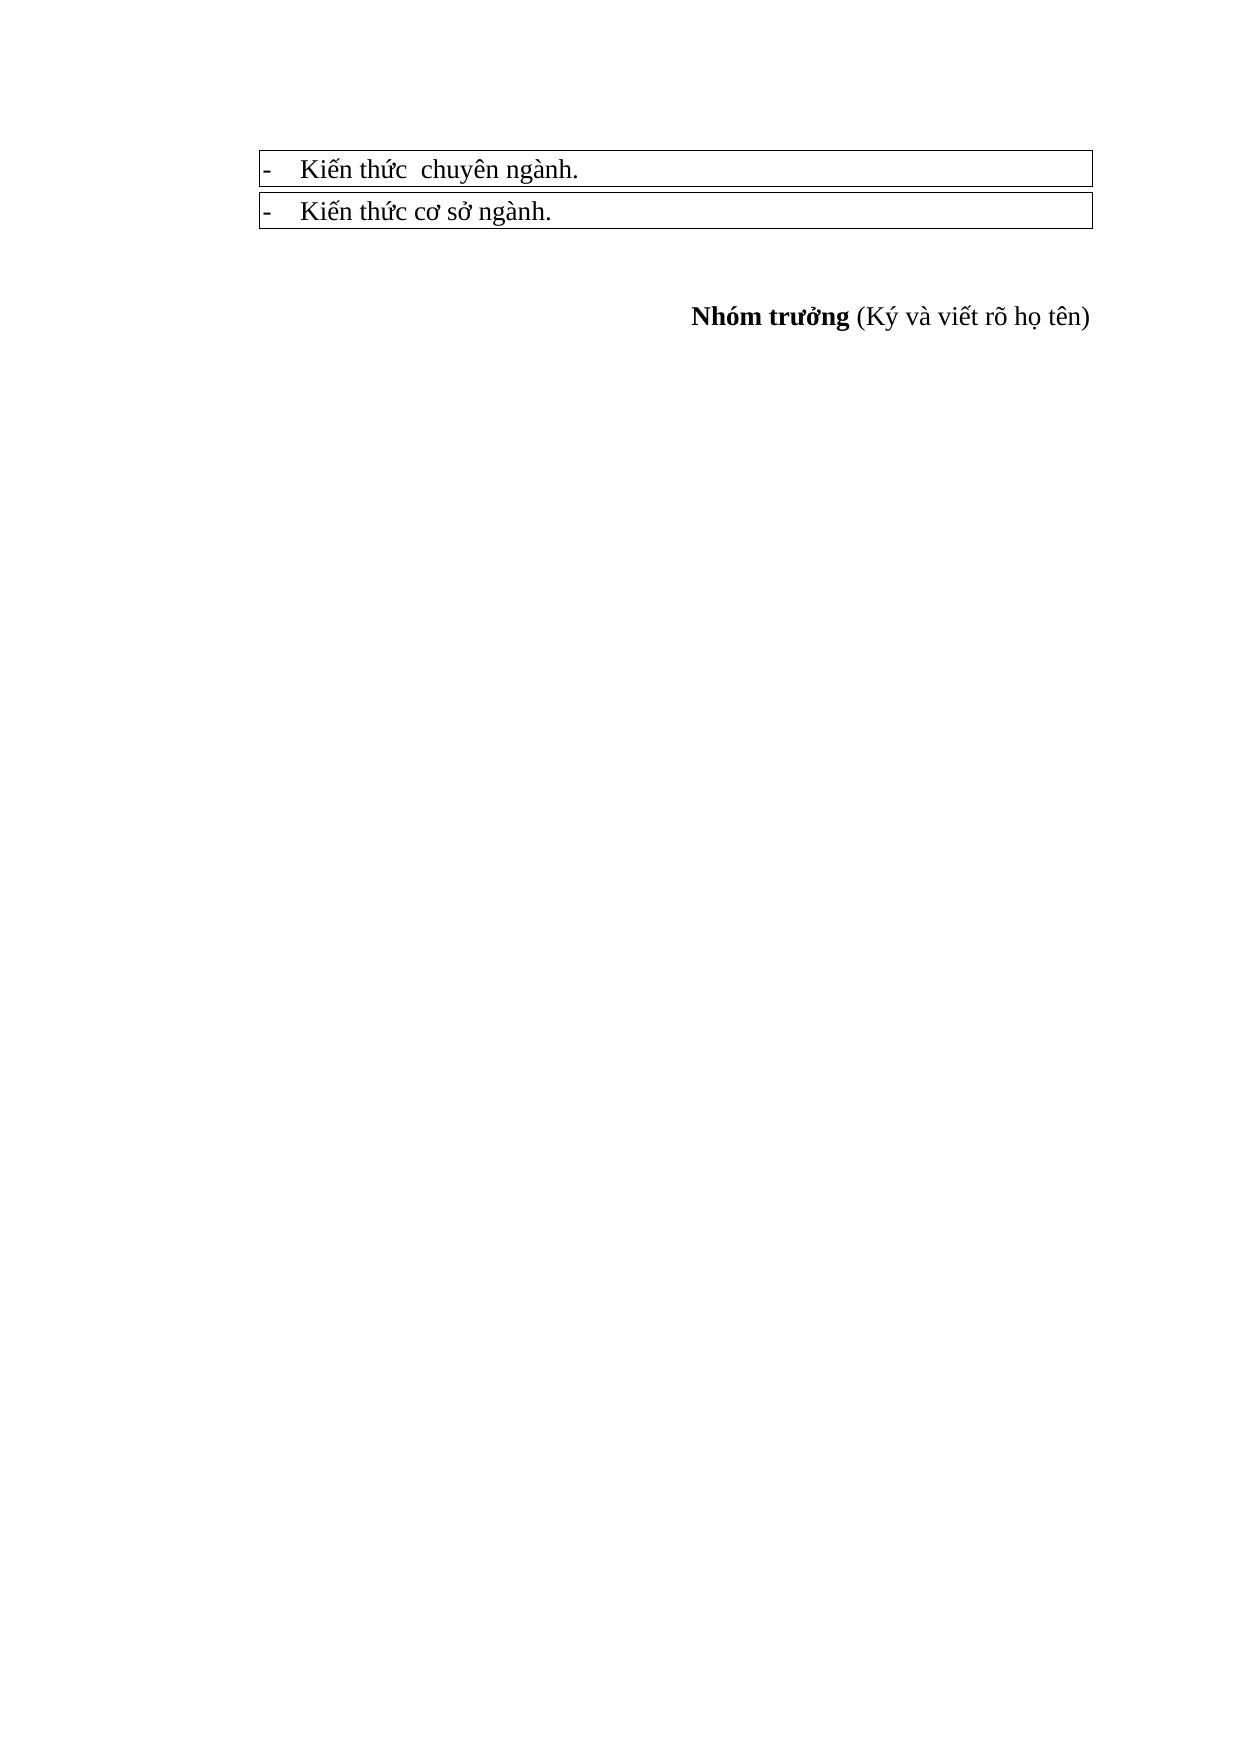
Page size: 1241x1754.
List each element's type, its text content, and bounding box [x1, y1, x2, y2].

list Kiến thức chuyên ngành. [260, 151, 1092, 186]
list Kiến thức cơ sở ngành. [260, 193, 1092, 228]
text Nhóm trưởng (Ký và viết rõ họ tên) [150, 300, 1090, 331]
